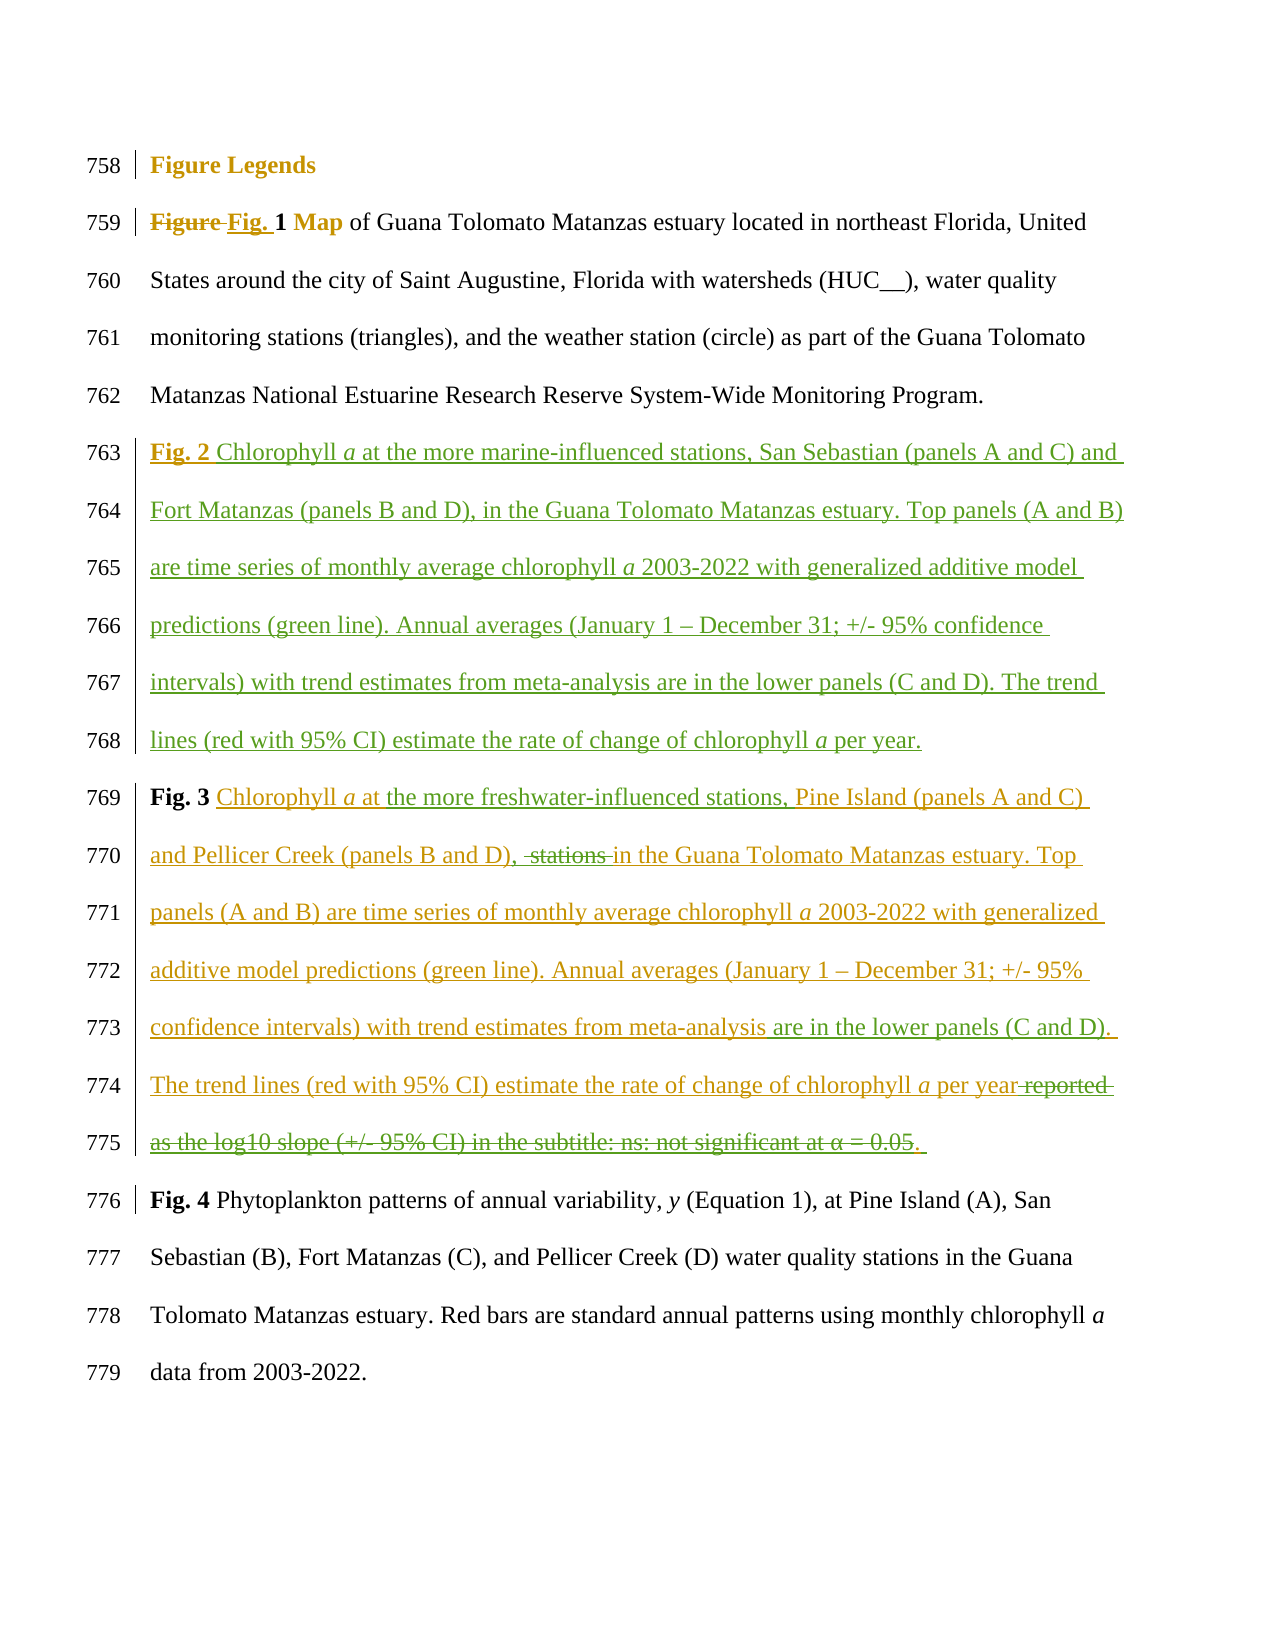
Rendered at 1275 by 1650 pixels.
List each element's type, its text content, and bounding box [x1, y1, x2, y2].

text Fig. 4 Phytoplankton patterns of annual variability, y (Equation 1), at Pine Island (A), San Sebastian (B), Fort Matanzas (C), and Pellicer Creek (D) water quality stations in the Guana Tolomato Matanzas estuary. Red bars are standard annual patterns using monthly chlorophyll a data from 2003-2022. [150, 1185, 1125, 1386]
text 1 Map of Guana Tolomato Matanzas estuary located in northeast Florida, United States around the city of Saint Augustine, Florida with watersheds (HUC__), water quality monitoring stations (triangles), and the weather station (circle) as part of the Guana Tolomato Matanzas National Estuarine Research Reserve System-Wide Monitoring Program. [150, 207, 1125, 409]
text Figure Legends [150, 150, 1125, 179]
text Fig. 3 [150, 782, 1125, 1156]
